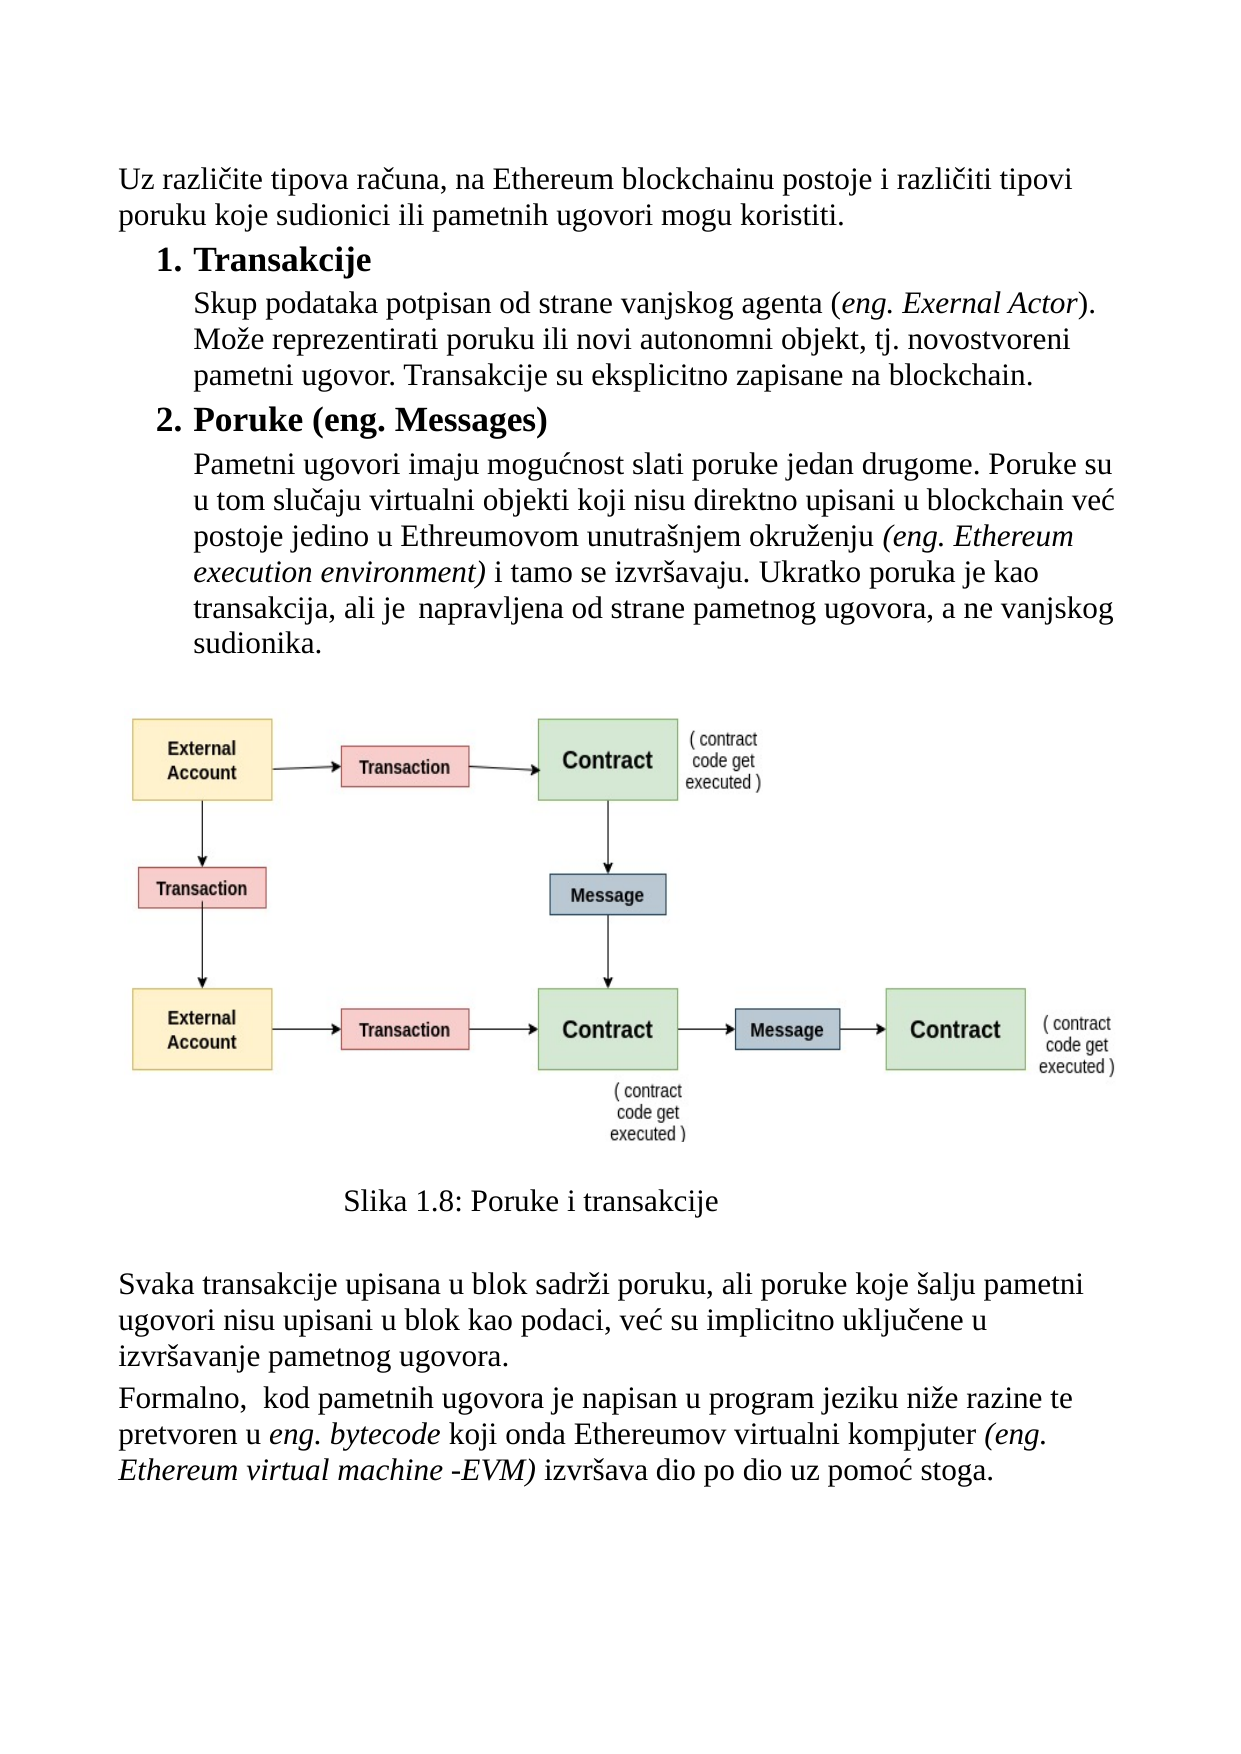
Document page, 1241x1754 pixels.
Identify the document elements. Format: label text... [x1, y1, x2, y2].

text Slika 1.8: Poruke i transakcije [118, 1182, 1122, 1218]
text Formalno, kod pametnih ugovora je napisan u program jeziku niže razine te pretvoren u eng. bytecode koji onda Ethereumov virtualni kompjuter (eng. Ethereum virtual machine -EVM) izvršava dio po dio uz pomoć stoga. [118, 1379, 1122, 1487]
text Svaka transakcije upisana u blok sadrži poruku, ali poruke koje šalju pametni ugovori nisu upisani u blok kao podaci, već su implicitno uključene u izvršavanje pametnog ugovora. [118, 1266, 1122, 1373]
list Poruke (eng. Messages) [156, 398, 1122, 439]
list Skup podataka potpisan od strane vanjskog agenta (eng. Exernal Actor). Može reprezentirati poruku ili novi autonomni objekt, tj. novostvoreni pametni ugovor. Transakcije su eksplicitno zapisane na blockchain. [193, 284, 1122, 392]
text Uz različite tipova računa, na Ethereum blockchainu postoje i različiti tipovi poruku koje sudionici ili pametnih ugovori mogu koristiti. [118, 160, 1122, 232]
picture [123, 708, 1117, 1142]
text Pametni ugovori imaju mogućnost slati poruke jedan drugome. Poruke su u tom slučaju virtualni objekti koji nisu direktno upisani u blockchain već postoje jedino u Ethreumovom unutrašnjem okruženju (eng. Ethereum execution environment) i tamo se izvršavaju. Ukratko poruka je kao transakcija, ali je napravljena od strane pametnog ugovora, a ne vanjskog sudionika. [118, 445, 1122, 661]
list Transakcije [156, 238, 1122, 279]
